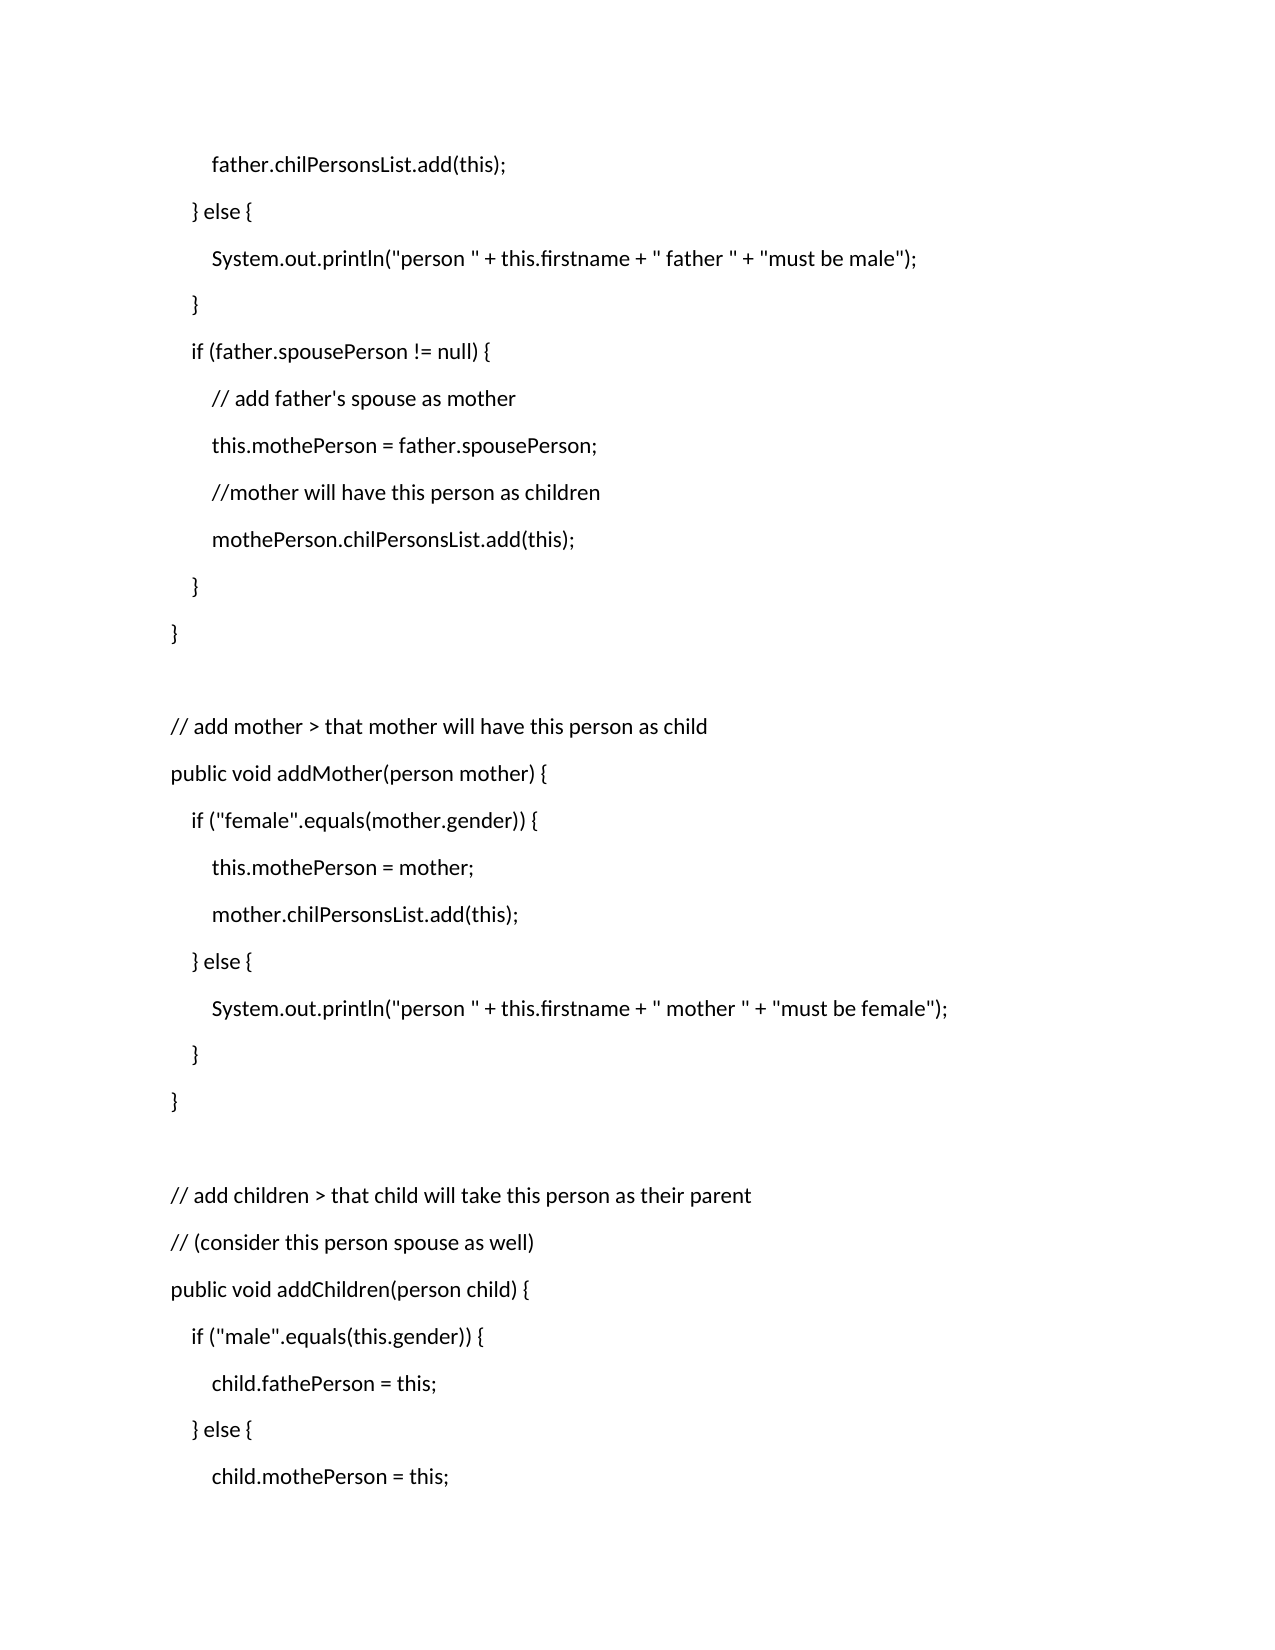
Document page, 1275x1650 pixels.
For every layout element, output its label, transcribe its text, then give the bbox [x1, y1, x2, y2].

text // add father's spouse as mother [150, 384, 1125, 412]
text } [150, 1041, 1125, 1069]
text if (father.spousePerson != null) { [150, 337, 1125, 366]
text } [150, 291, 1125, 319]
text } else { [150, 197, 1125, 225]
text if ("male".equals(this.gender)) { [150, 1322, 1125, 1350]
text mothePerson.chilPersonsList.add(this); [150, 525, 1125, 553]
text father.chilPersonsList.add(this); [150, 150, 1125, 178]
text } [150, 1087, 1125, 1116]
text // add children > that child will take this person as their parent [150, 1181, 1125, 1209]
text } [150, 619, 1125, 647]
text } [150, 572, 1125, 600]
text } else { [150, 947, 1125, 975]
text } else { [150, 1416, 1125, 1444]
text public void addMother(person mother) { [150, 759, 1125, 787]
text this.mothePerson = mother; [150, 853, 1125, 881]
text // add mother > that mother will have this person as child [150, 712, 1125, 741]
text this.mothePerson = father.spousePerson; [150, 431, 1125, 459]
text public void addChildren(person child) { [150, 1275, 1125, 1303]
text System.out.println("person " + this.firstname + " mother " + "must be female"); [150, 994, 1125, 1022]
text child.mothePerson = this; [150, 1462, 1125, 1491]
text System.out.println("person " + this.firstname + " father " + "must be male"); [150, 244, 1125, 272]
text // (consider this person spouse as well) [150, 1228, 1125, 1256]
text child.fathePerson = this; [150, 1369, 1125, 1397]
text //mother will have this person as children [150, 478, 1125, 506]
text mother.chilPersonsList.add(this); [150, 900, 1125, 928]
text if ("female".equals(mother.gender)) { [150, 806, 1125, 834]
